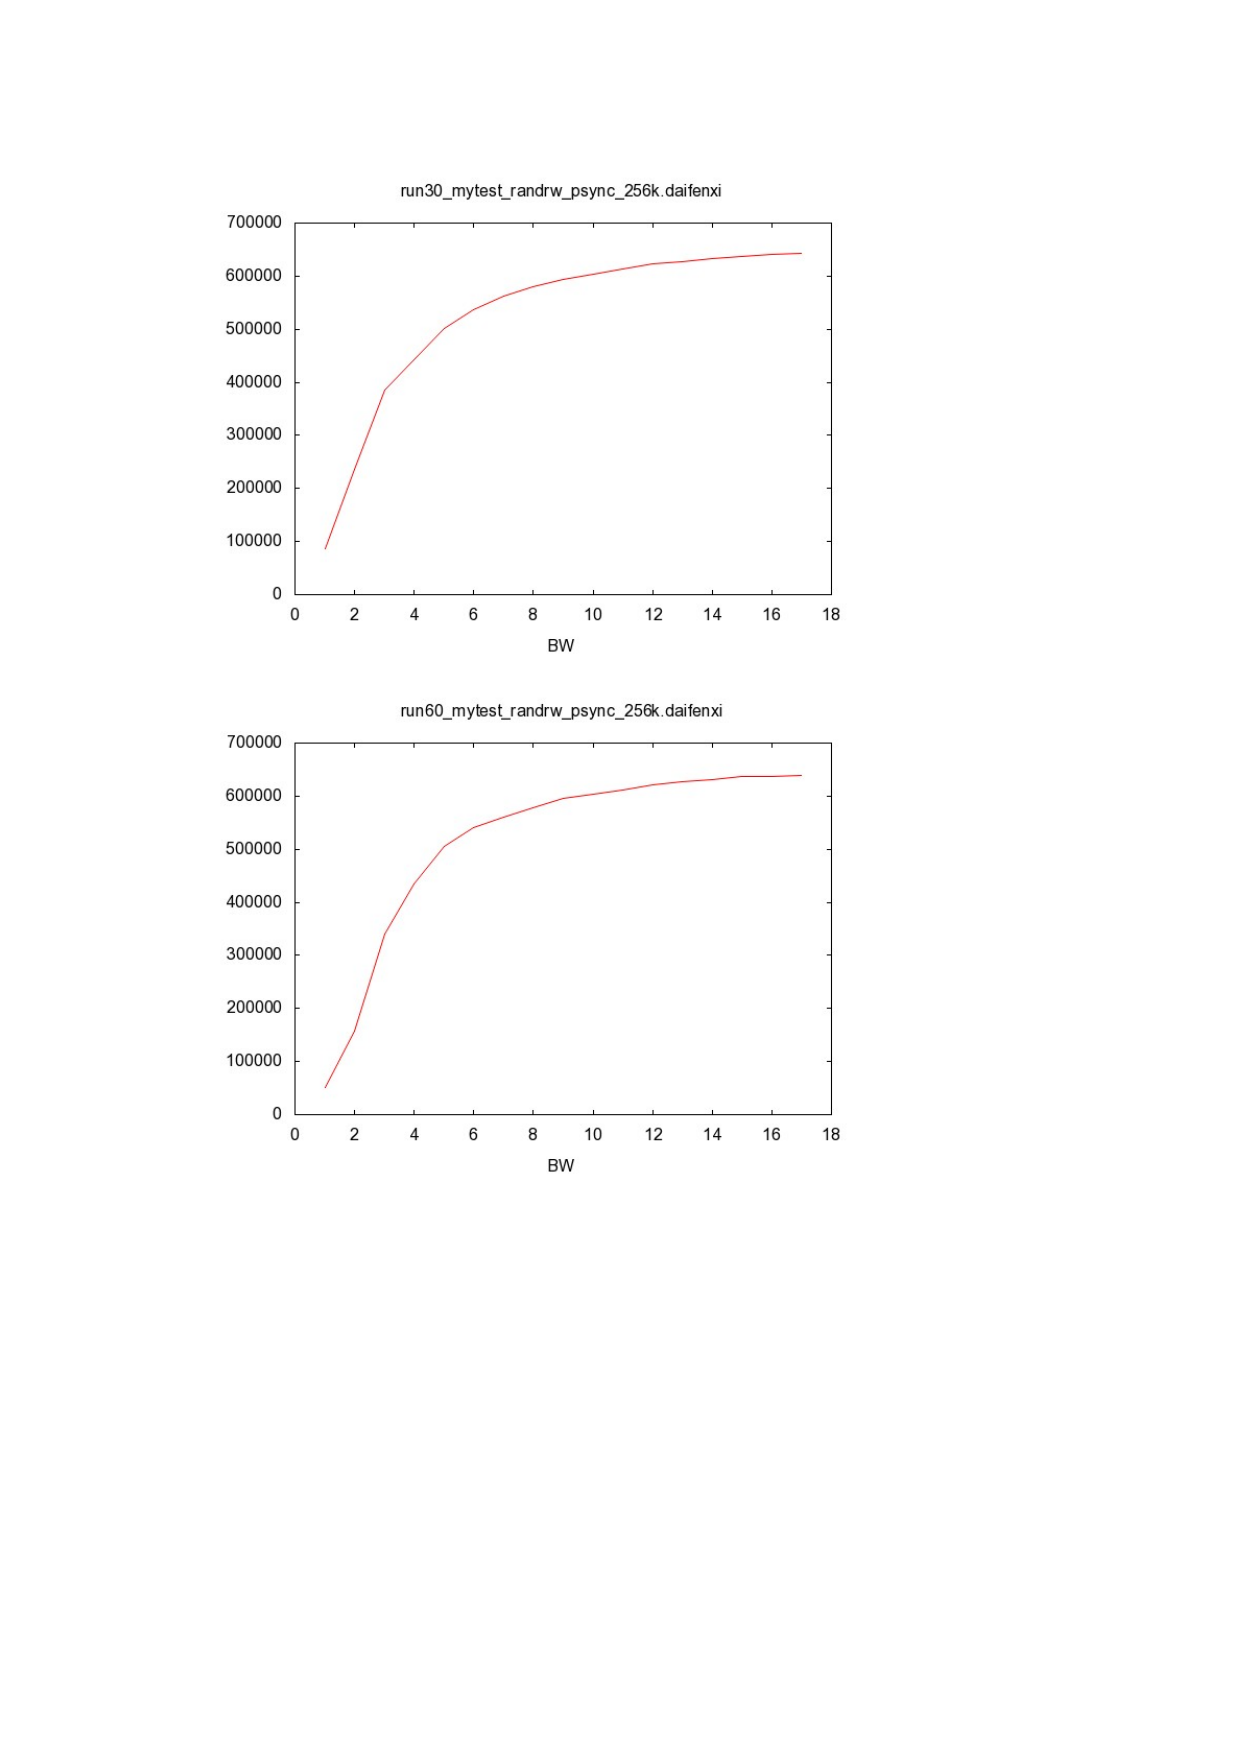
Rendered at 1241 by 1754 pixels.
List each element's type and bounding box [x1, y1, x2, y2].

picture [187, 162, 855, 662]
picture [187, 682, 855, 1182]
